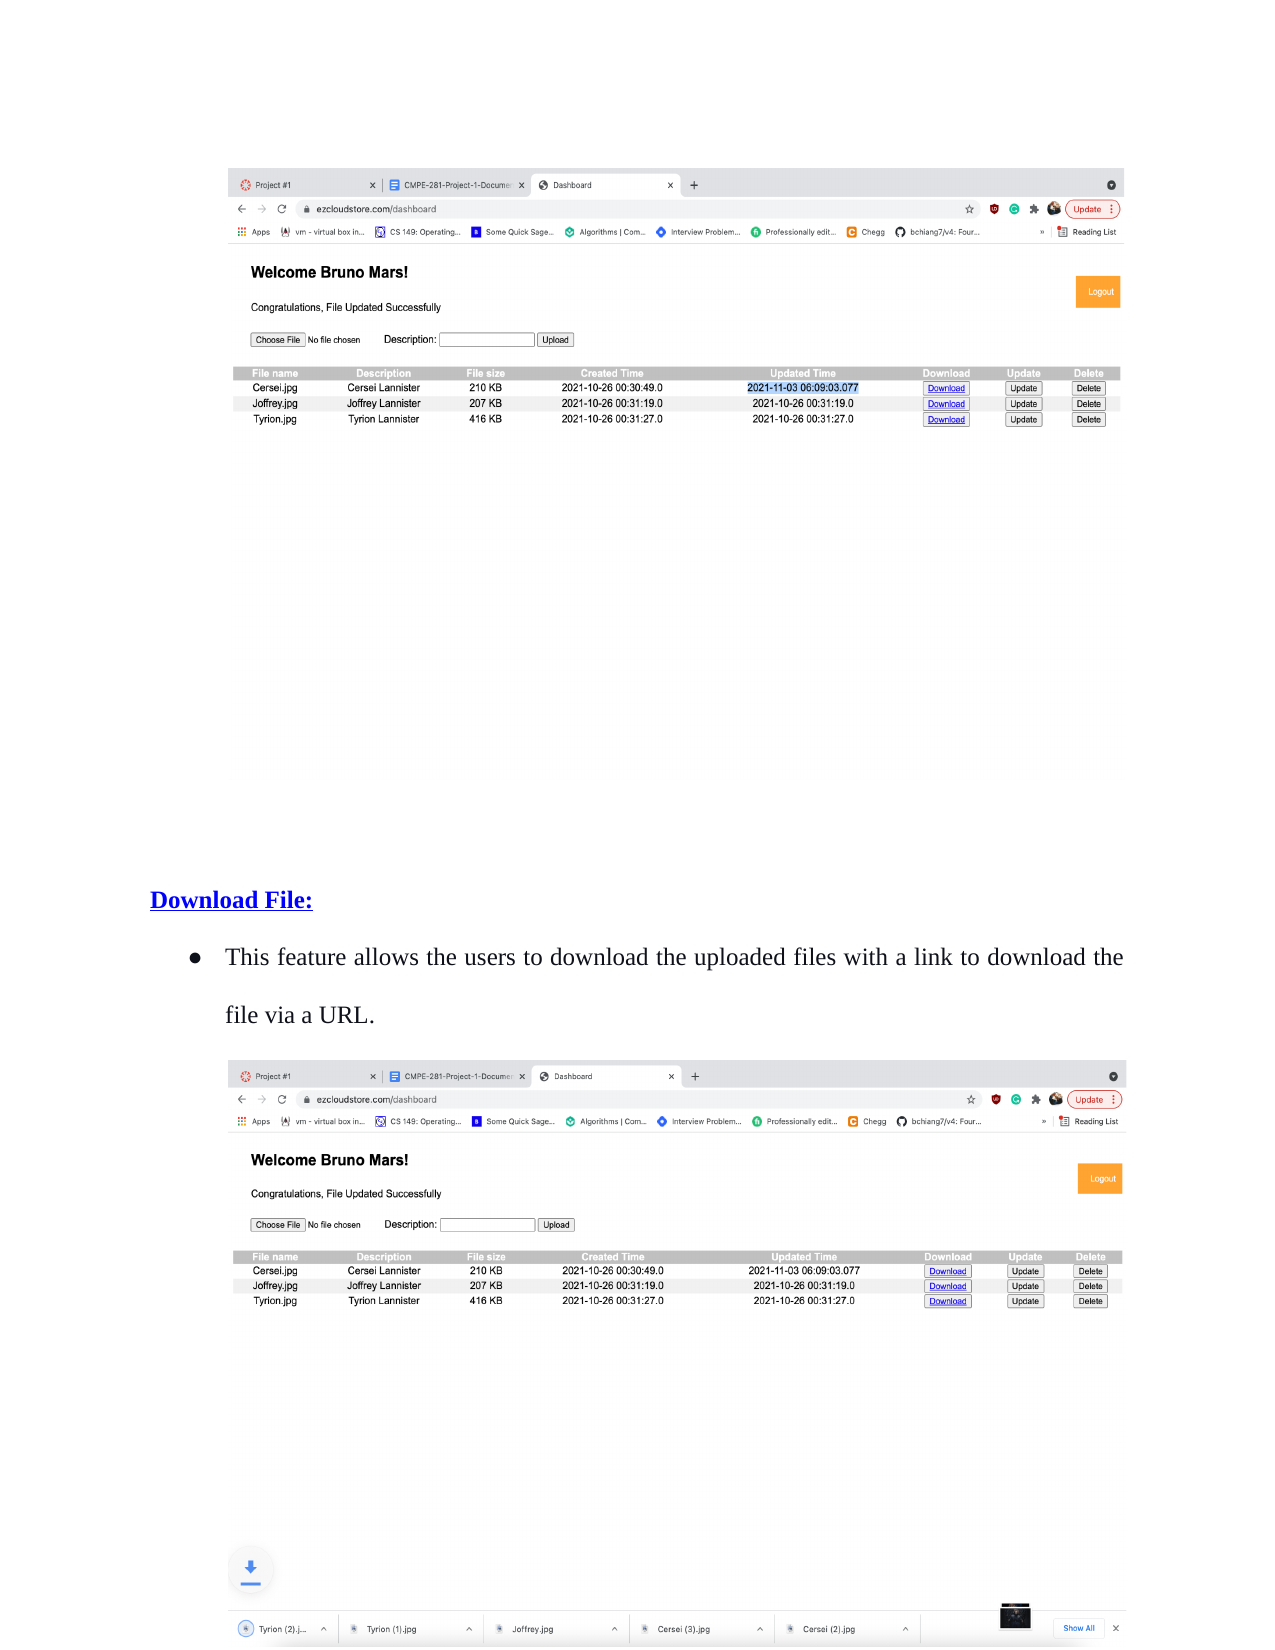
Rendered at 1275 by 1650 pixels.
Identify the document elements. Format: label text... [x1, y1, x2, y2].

picture [228, 1060, 1127, 1647]
picture [228, 168, 1125, 780]
text Download File: [150, 885, 1125, 913]
list This feature allows the users to download the uploaded files with a link to download the file via a URL. [187, 942, 1125, 1028]
